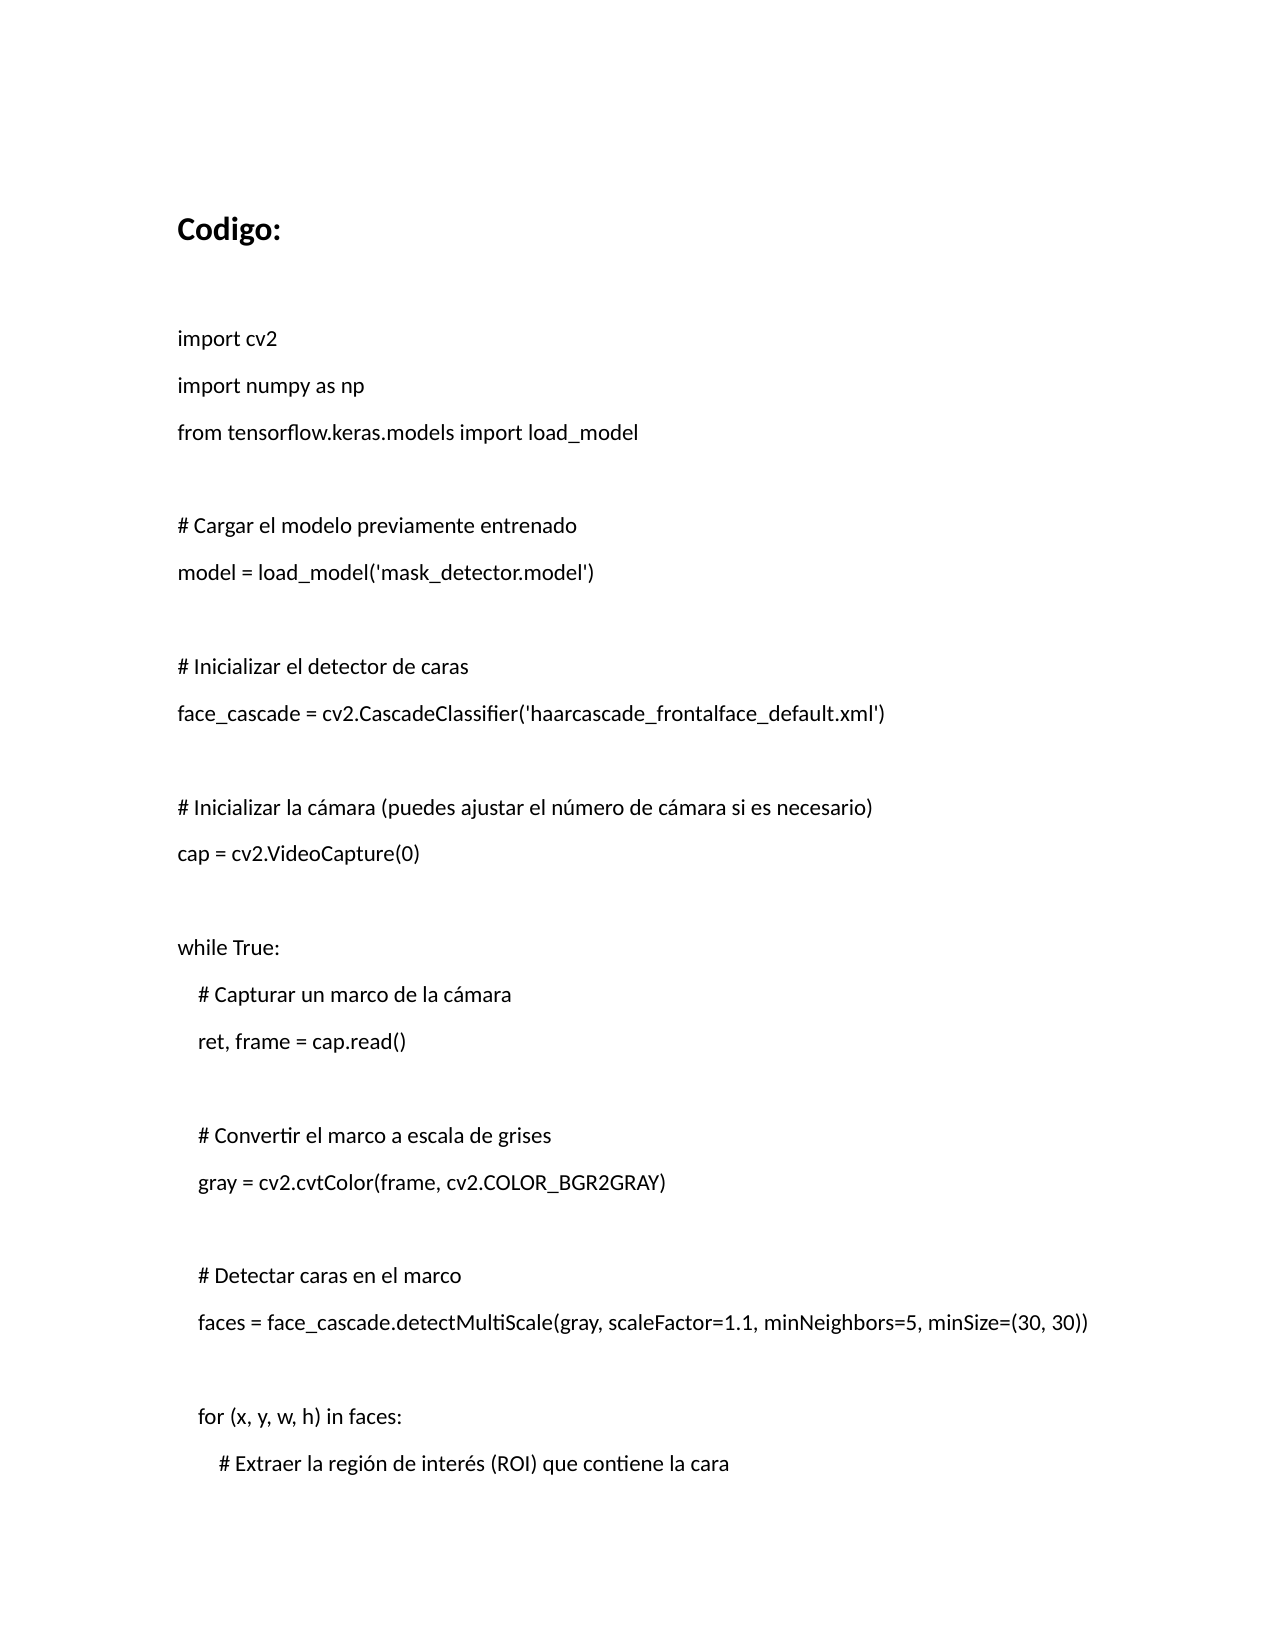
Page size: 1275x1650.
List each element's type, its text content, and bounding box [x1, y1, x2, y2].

text # Convertir el marco a escala de grises [177, 1121, 1098, 1149]
text from tensorflow.keras.models import load_model [177, 418, 1098, 446]
text face_cascade = cv2.CascadeClassifier('haarcascade_frontalface_default.xml') [177, 699, 1098, 727]
text while True: [177, 933, 1098, 961]
text # Extraer la región de interés (ROI) que contiene la cara [177, 1449, 1098, 1477]
text # Cargar el modelo previamente entrenado [177, 511, 1098, 539]
text gray = cv2.cvtColor(frame, cv2.COLOR_BGR2GRAY) [177, 1168, 1098, 1196]
text model = load_model('mask_detector.model') [177, 558, 1098, 586]
text import cv2 [177, 324, 1098, 352]
text # Detectar caras en el marco [177, 1261, 1098, 1289]
text # Inicializar la cámara (puedes ajustar el número de cámara si es necesario) [177, 793, 1098, 821]
text Codigo: [177, 208, 1098, 249]
text # Capturar un marco de la cámara [177, 980, 1098, 1008]
text cap = cv2.VideoCapture(0) [177, 839, 1098, 868]
text ret, frame = cap.read() [177, 1027, 1098, 1055]
text import numpy as np [177, 371, 1098, 399]
text # Inicializar el detector de caras [177, 652, 1098, 680]
text for (x, y, w, h) in faces: [177, 1402, 1098, 1430]
text faces = face_cascade.detectMultiScale(gray, scaleFactor=1.1, minNeighbors=5, minSize=(30, 30)) [177, 1308, 1098, 1336]
